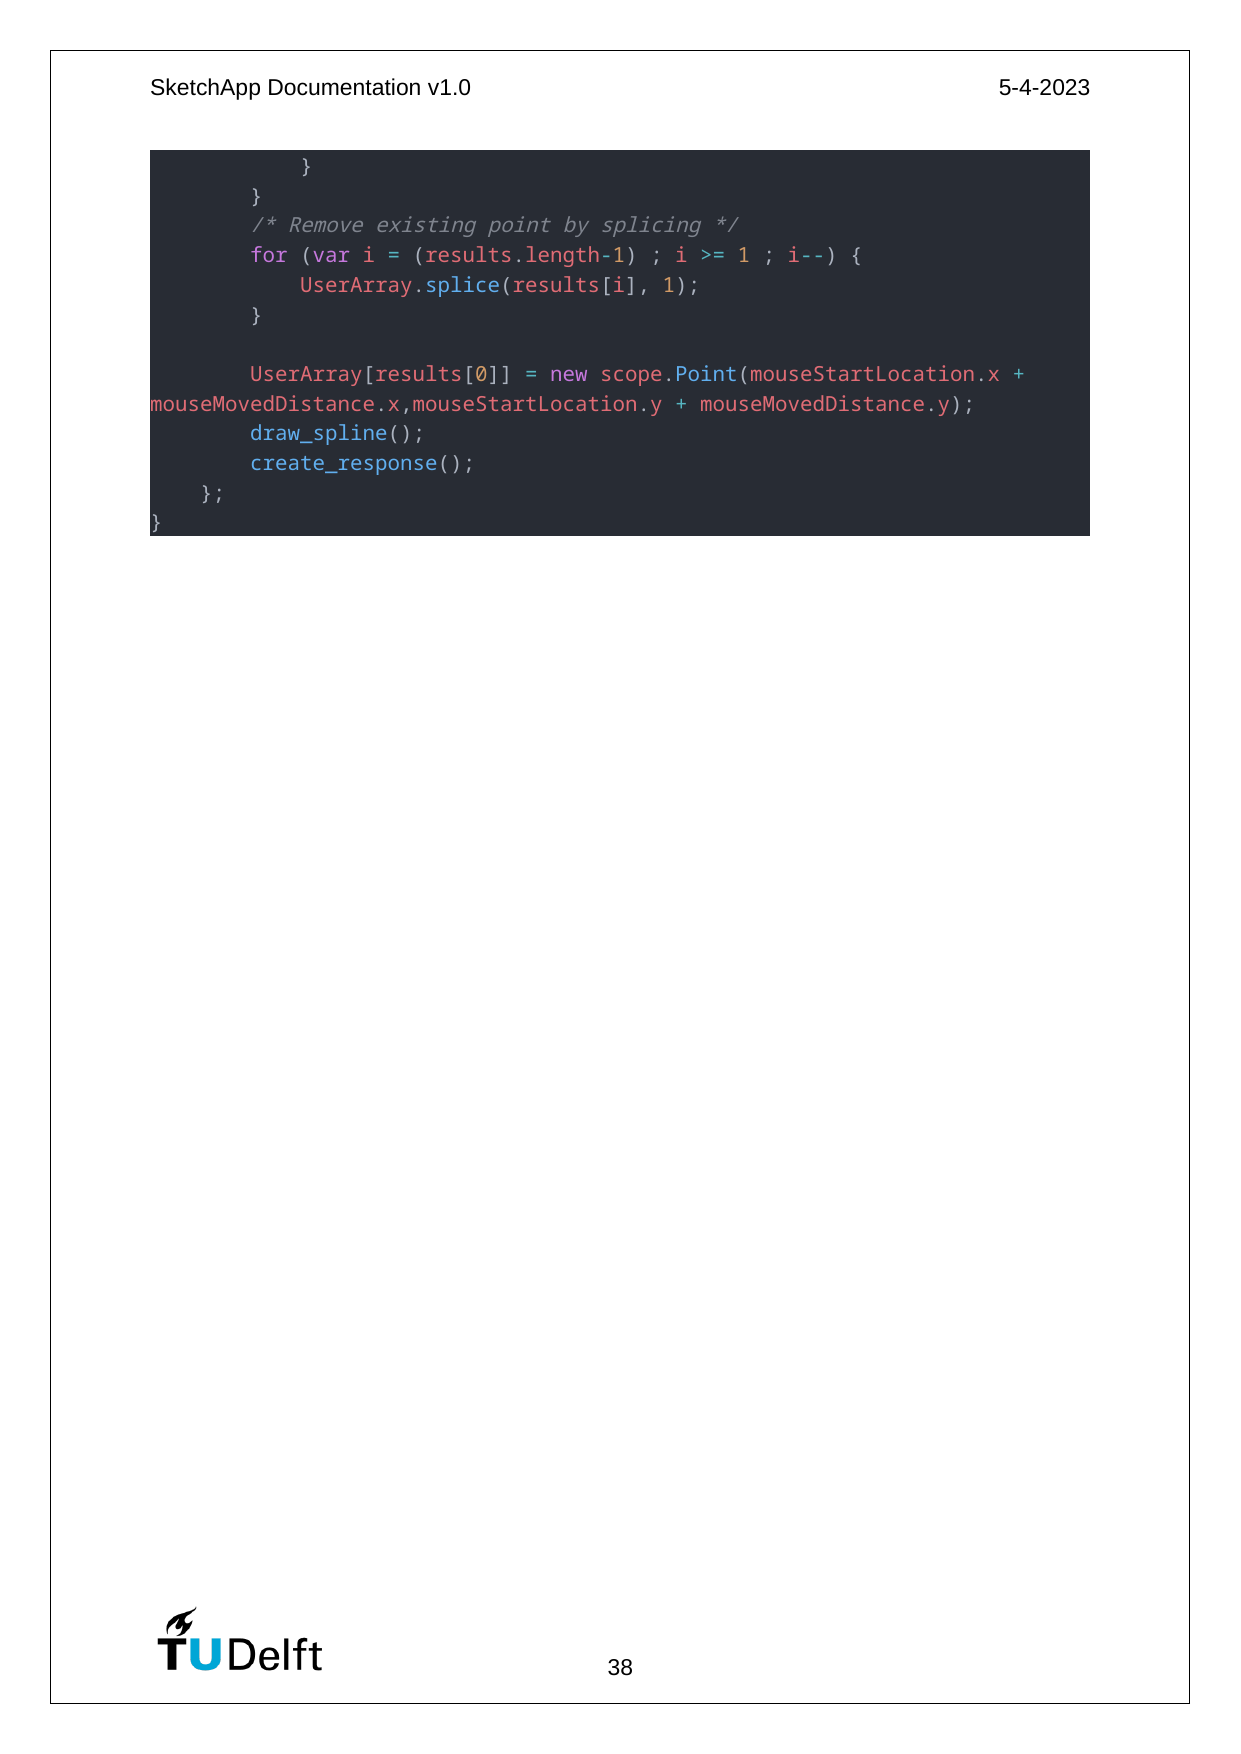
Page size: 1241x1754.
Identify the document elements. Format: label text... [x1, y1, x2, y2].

text } [150, 506, 1090, 536]
text /* Remove existing point by splicing */ [150, 209, 1090, 239]
text for (var i = (results.length-1) ; i >= 1 ; i--) { [150, 239, 1090, 269]
text draw_spline(); [150, 417, 1090, 447]
text }; [150, 477, 1090, 506]
text } [150, 298, 1090, 328]
text } [150, 150, 1090, 180]
picture [150, 1602, 329, 1676]
text create_response(); [150, 447, 1090, 477]
text } [150, 180, 1090, 209]
text UserArray.splice(results[i], 1); [150, 269, 1090, 298]
text UserArray[results[0]] = new scope.Point(mouseStartLocation.x + mouseMovedDistance.x,mouseStartLocation.y + mouseMovedDistance.y); [150, 358, 1090, 417]
